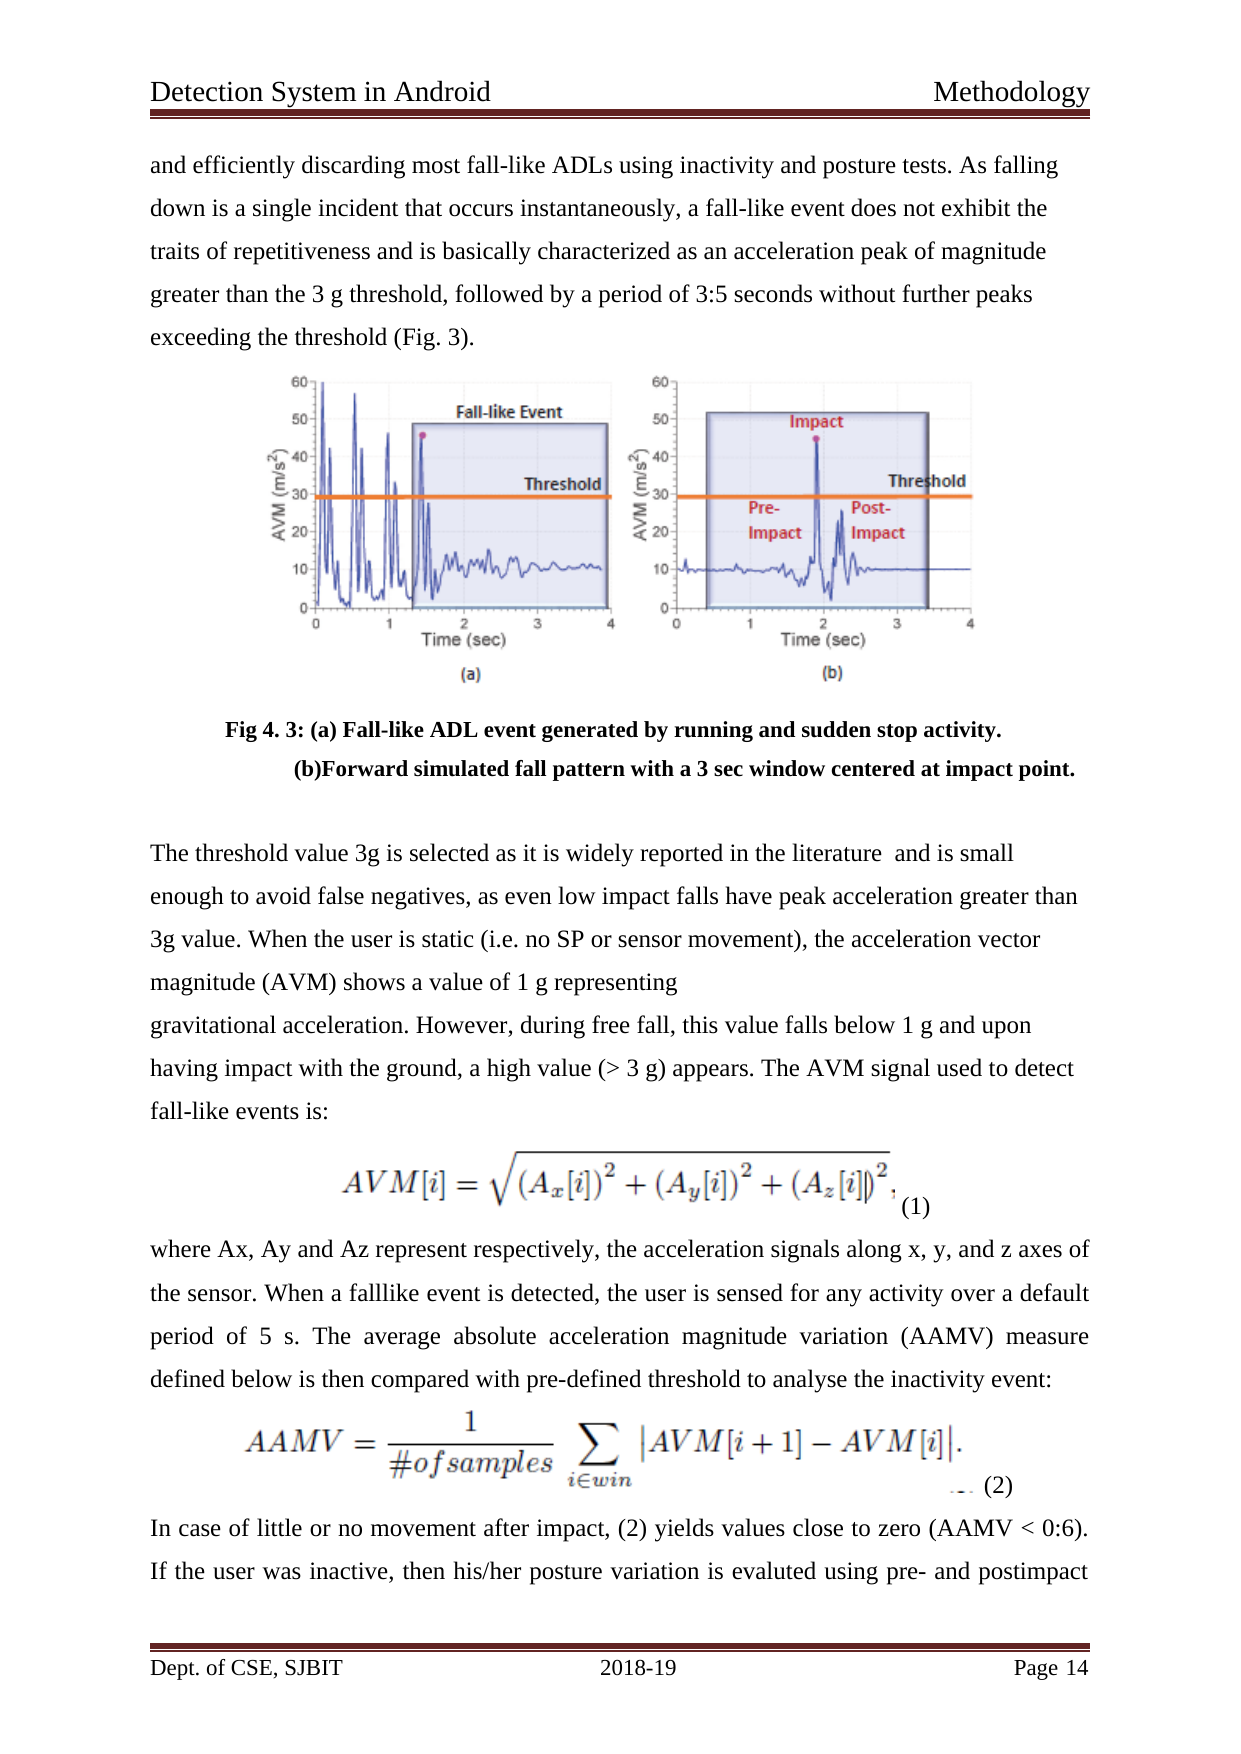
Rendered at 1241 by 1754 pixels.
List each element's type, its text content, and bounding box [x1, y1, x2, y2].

text The threshold value 3g is selected as it is widely reported in the literature and is small enough to avoid false negatives, as even low impact falls have peak acceleration greater than 3g value. When the user is static (i.e. no SP or sensor movement), the acceleration vector magnitude (AVM) shows a value of 1 g representing [150, 838, 1090, 996]
text where Ax, Ay and Az represent respectively, the acceleration signals along x, y, and z axes of the sensor. When a falllike event is detected, the user is sensed for any activity over a default period of 5 s. The average absolute acceleration magnitude variation (AAMV) measure defined below is then compared with pre-defined threshold to analyse the inactivity event: [150, 1234, 1090, 1393]
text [150, 150, 1090, 351]
picture [227, 1406, 984, 1493]
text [150, 1513, 1090, 1585]
text fall-like events is: [150, 1096, 1090, 1125]
picture [257, 365, 983, 702]
picture [310, 1139, 895, 1215]
text (b)Forward simulated fall pattern with a 3 sec window centered at impact point. [225, 755, 1090, 781]
text Fig 4. 3: (a) Fall-like ADL event generated by running and sudden stop activity. [225, 716, 1090, 742]
text gravitational acceleration. However, during free fall, this value falls below 1 g and upon having impact with the ground, a high value (> 3 g) appears. The AVM signal used to detect [150, 1010, 1090, 1082]
